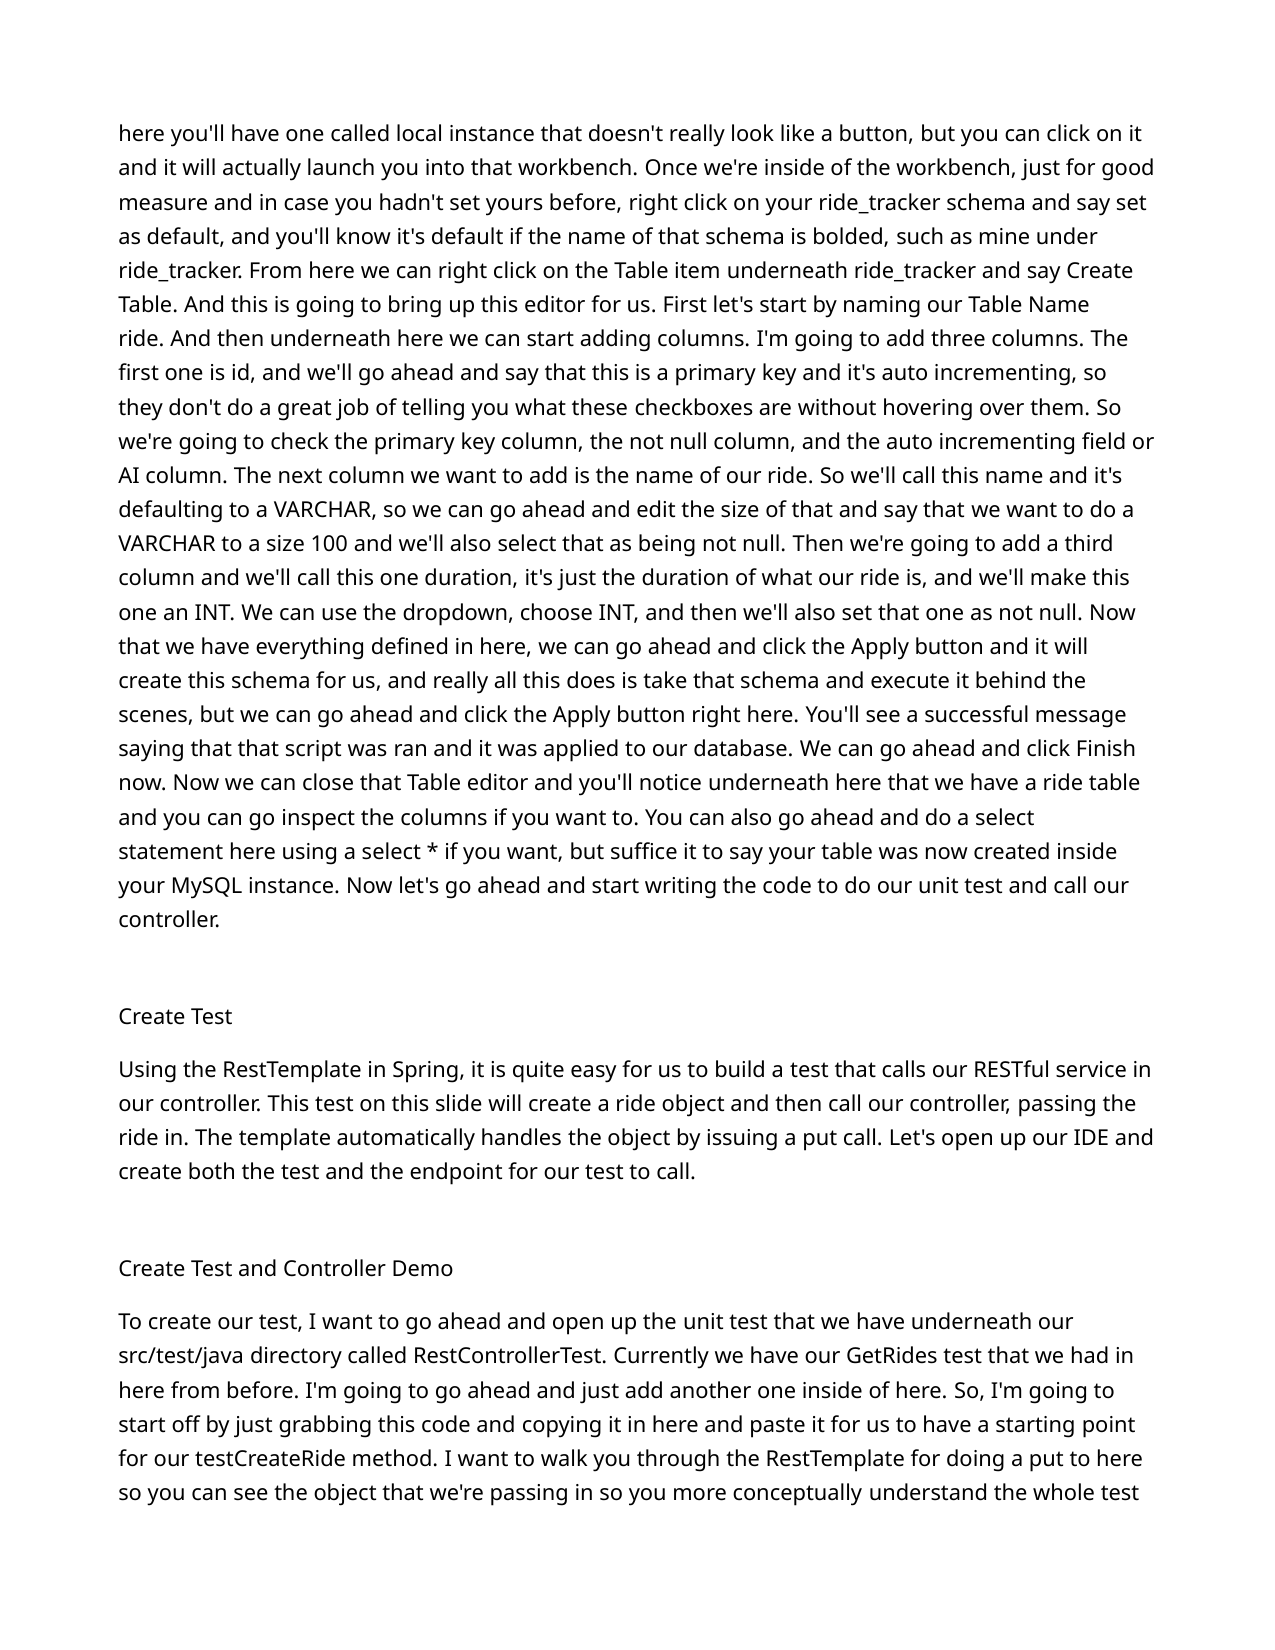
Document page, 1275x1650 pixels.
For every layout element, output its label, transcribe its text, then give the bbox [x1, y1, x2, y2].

subtitle Create Test [118, 1001, 1157, 1030]
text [118, 118, 1157, 934]
subtitle Create Test and Controller Demo [118, 1253, 1157, 1283]
text Using the RestTemplate in Spring, it is quite easy for us to build a test that calls our RESTful service in our controller. This test on this slide will create a ride object and then call our controller, passing the ride in. The template automatically handles the object by issuing a put call. Let's open up our IDE and create both the test and the endpoint for our test to call. [118, 1054, 1157, 1186]
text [118, 1306, 1157, 1507]
